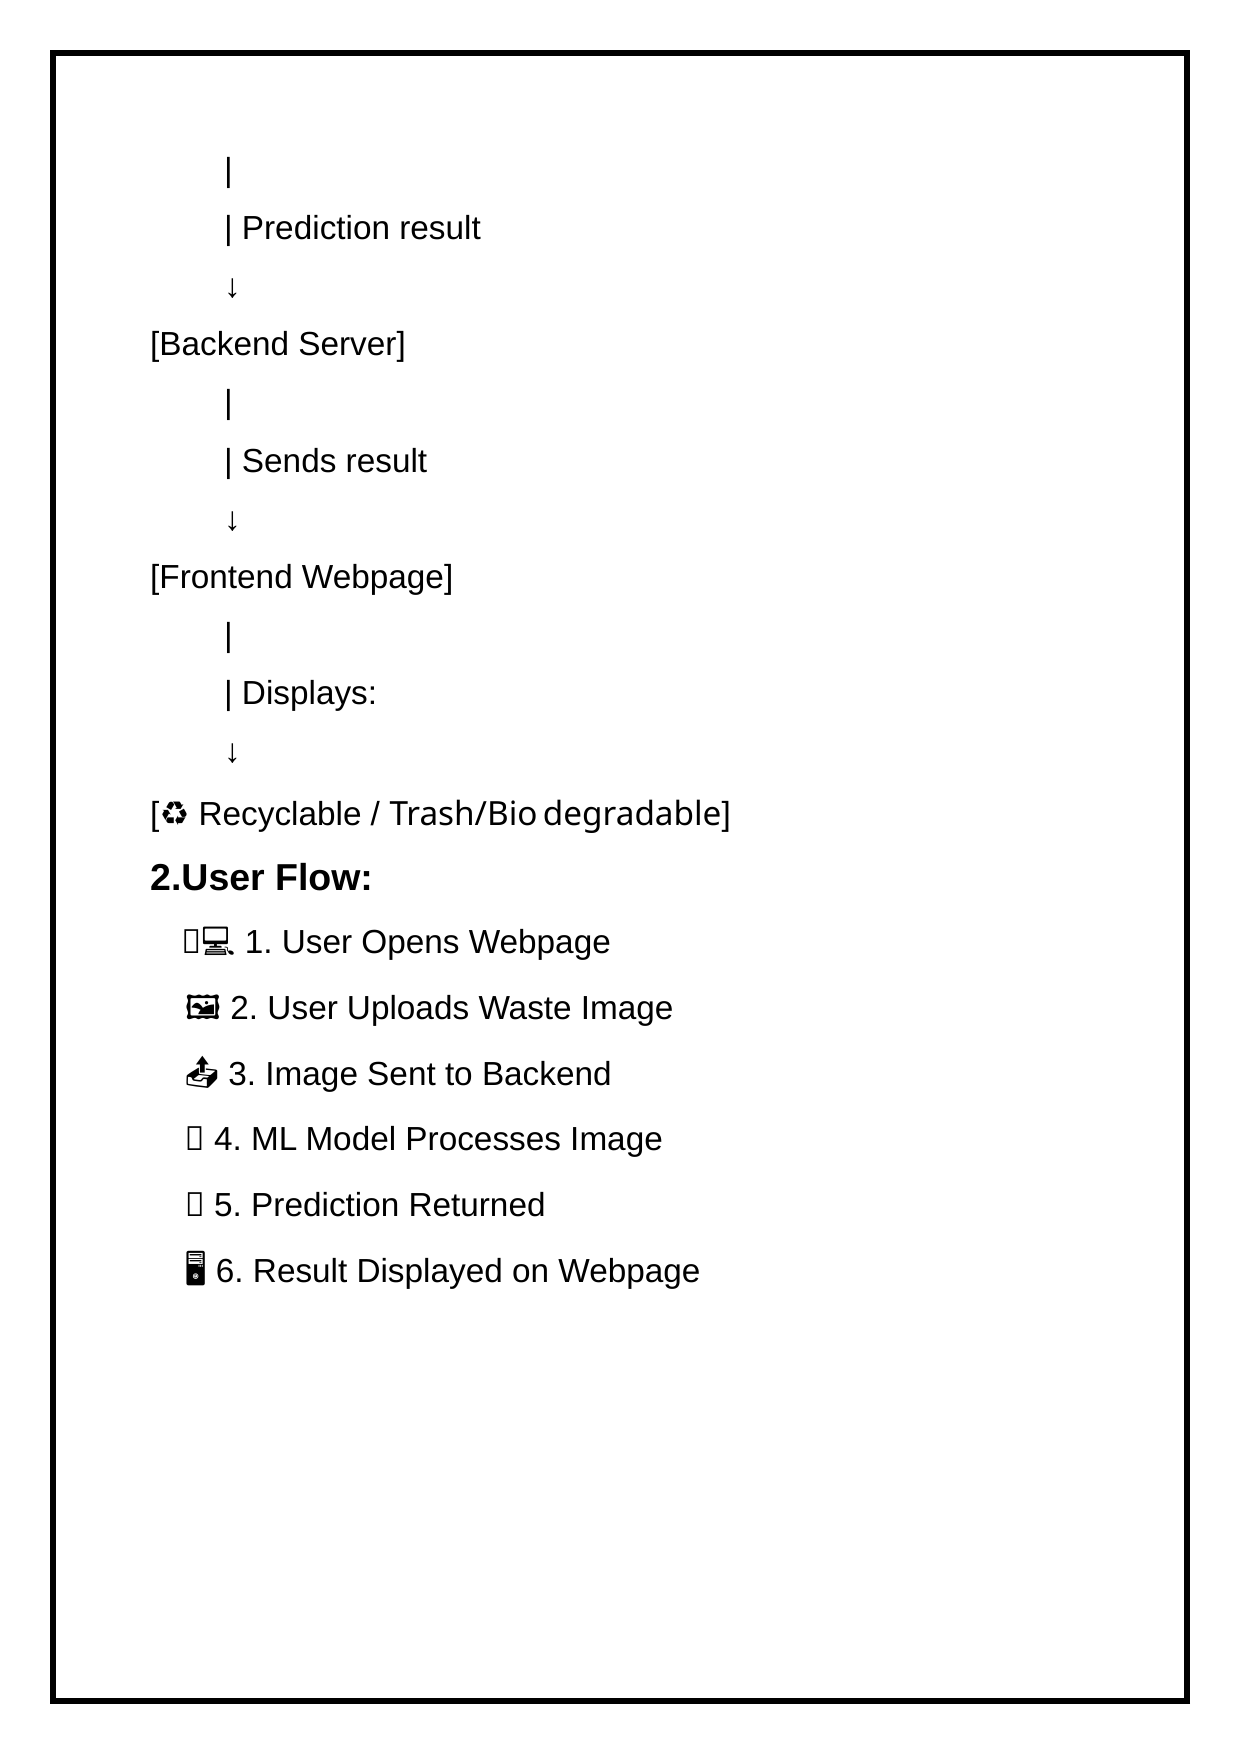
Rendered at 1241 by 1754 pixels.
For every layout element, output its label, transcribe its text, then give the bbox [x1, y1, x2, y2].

text | Displays: [150, 673, 1090, 712]
text ↓ [150, 266, 1090, 305]
text 📩 5. Prediction Returned [150, 1181, 1090, 1226]
text [Backend Server] [150, 324, 1090, 363]
text | [150, 615, 1090, 653]
text 🧑‍💻 1. User Opens Webpage [150, 918, 1090, 964]
text 📤 3. Image Sent to Backend [150, 1049, 1090, 1095]
text | [150, 382, 1090, 421]
text | Prediction result [150, 208, 1090, 247]
text 2.User Flow: [150, 855, 1090, 898]
text [♻️ Recyclable / Trash/Bio degradable] [150, 789, 1090, 835]
text [Frontend Webpage] [150, 557, 1090, 595]
text | [150, 150, 1090, 188]
text 🖥️ 6. Result Displayed on Webpage [150, 1246, 1090, 1292]
text 🖼️ 2. User Uploads Waste Image [150, 984, 1090, 1029]
text | Sends result [150, 441, 1090, 479]
text ↓ [150, 499, 1090, 537]
text 🧠 4. ML Model Processes Image [150, 1115, 1090, 1161]
text ↓ [150, 731, 1090, 770]
